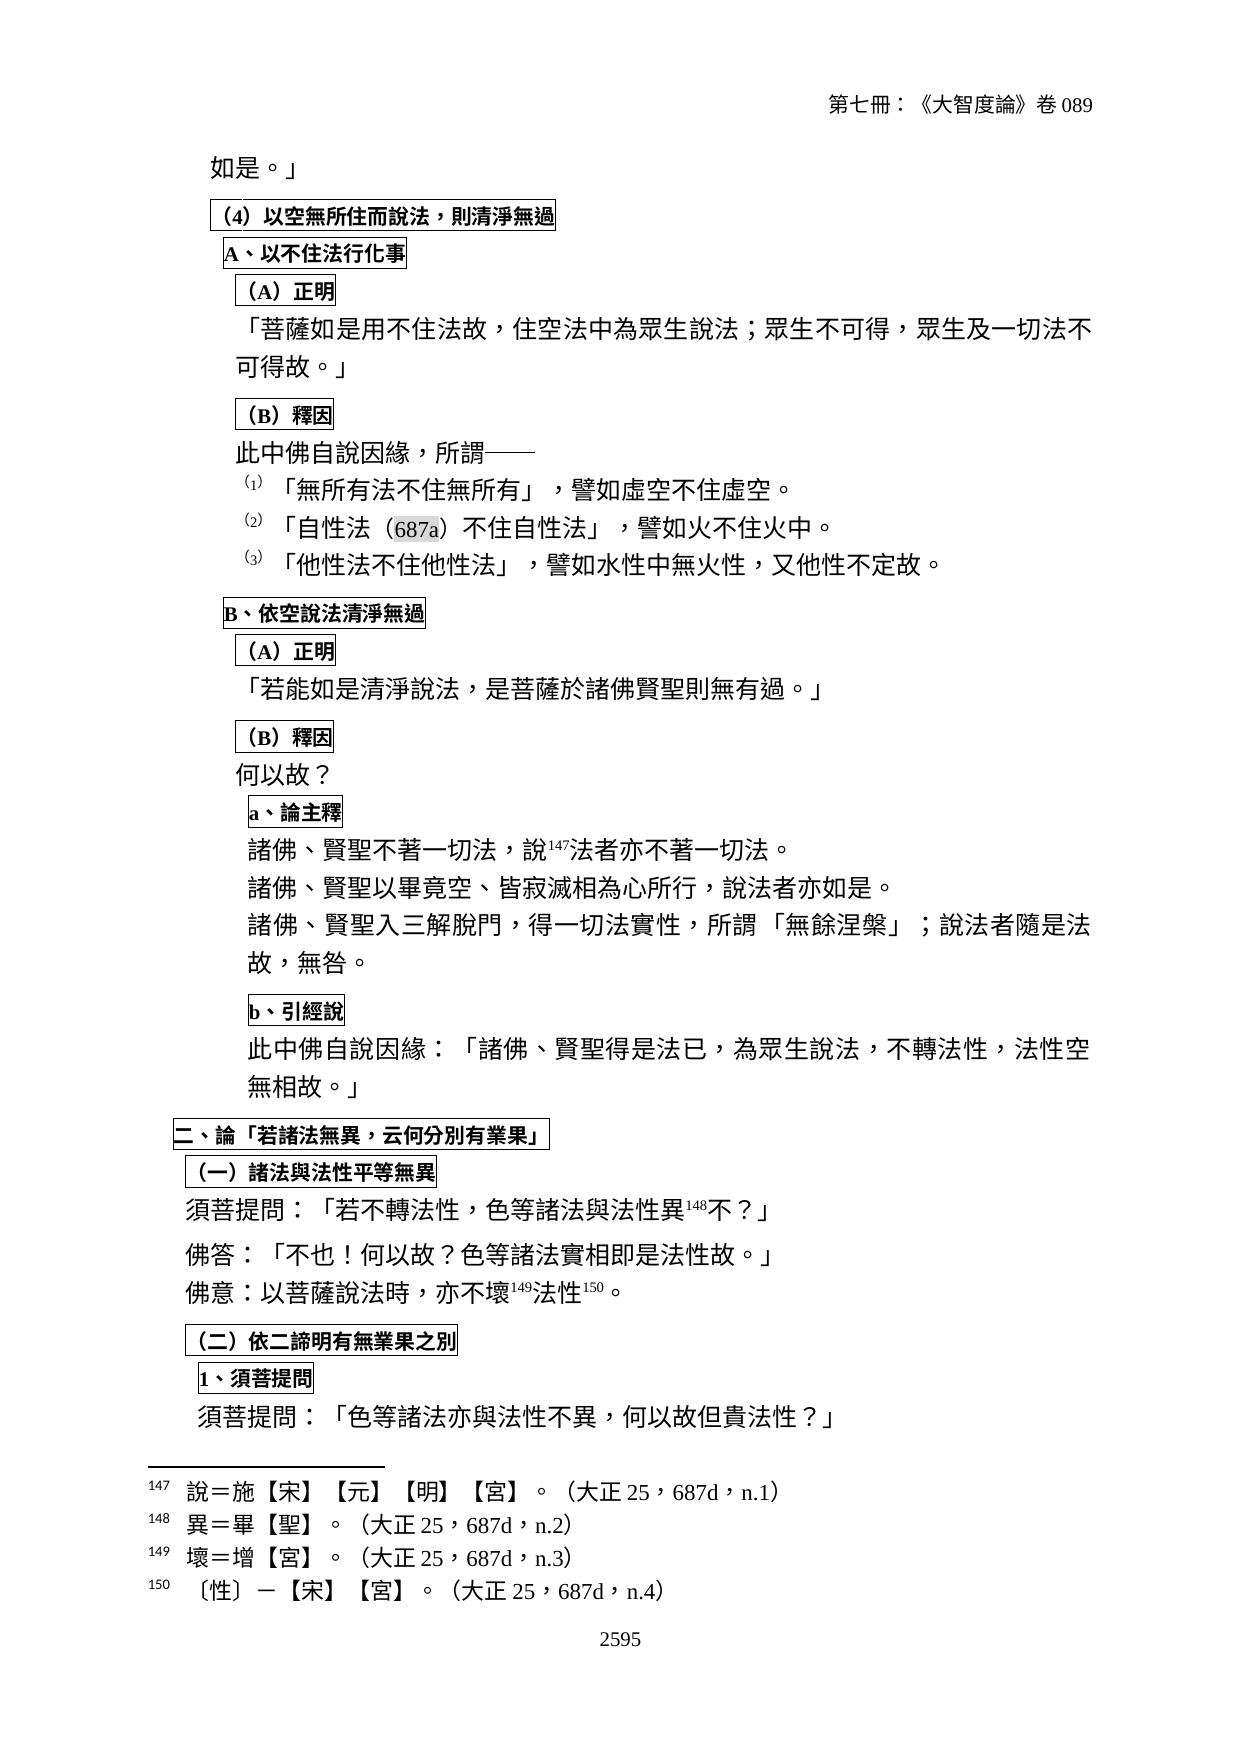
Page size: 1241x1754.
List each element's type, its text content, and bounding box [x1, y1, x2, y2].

text 諸佛、賢聖不著一切法，說法者亦不著一切法。 [248, 830, 1092, 868]
text （B）釋因 [235, 718, 1092, 755]
text A、以不住法行化事 [223, 234, 1092, 271]
text （1）「無所有法不住無所有」，譬如虛空不住虛空。 [235, 470, 1092, 508]
text （3）「他性法不住他性法」，譬如水性中無火性，又他性不定故。 [235, 545, 1092, 583]
text 須菩提問：「色等諸法亦與法性不異，何以故但貴法性？」 [198, 1396, 1092, 1434]
text （A）正明 [235, 631, 1092, 669]
text 須菩提問：「若不轉法性，色等諸法與法性異不？」 [185, 1190, 1092, 1228]
text （A）正明 [235, 271, 1092, 309]
text B、依空說法清淨無過 [223, 594, 1092, 631]
text a、論主釋 [248, 793, 1092, 830]
text b、引經說 [248, 991, 1092, 1029]
text 佛答：「不也！何以故？色等諸法實相即是法性故。」 [185, 1235, 1092, 1273]
text （4）以空無所住而說法，則清淨無過 [210, 196, 1092, 234]
text （一）諸法與法性平等無異 [185, 1153, 1092, 1190]
text 諸佛、賢聖以畢竟空、皆寂滅相為心所行，說法者亦如是。 [248, 868, 1092, 905]
text 何以故？ [235, 755, 1092, 793]
text 此中佛自說因緣，所謂── [235, 433, 1092, 470]
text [210, 148, 1092, 185]
text （B）釋因 [235, 395, 1092, 433]
text 此中佛自說因緣：「諸佛、賢聖得是法已，為眾生說法，不轉法性，法性空無相故。」 [248, 1029, 1092, 1104]
text （二）依二諦明有無業果之別 [185, 1321, 1092, 1359]
text （2）「自性法（687a）不住自性法」，譬如火不住火中。 [235, 508, 1092, 545]
text 諸佛、賢聖入三解脫門，得一切法實性，所謂「無餘涅槃」；說法者隨是法故，無咎。 [248, 905, 1092, 980]
text 1、須菩提問 [198, 1359, 1092, 1396]
text 「菩薩如是用不住法故，住空法中為眾生說法；眾生不可得，眾生及一切法不可得故。」 [235, 309, 1092, 384]
text 「若能如是清淨說法，是菩薩於諸佛賢聖則無有過。」 [235, 669, 1092, 706]
text 佛意：以菩薩說法時，亦不壞法性。 [185, 1273, 1092, 1310]
text 二、論「若諸法無異，云何分別有業果」 [173, 1115, 1092, 1153]
